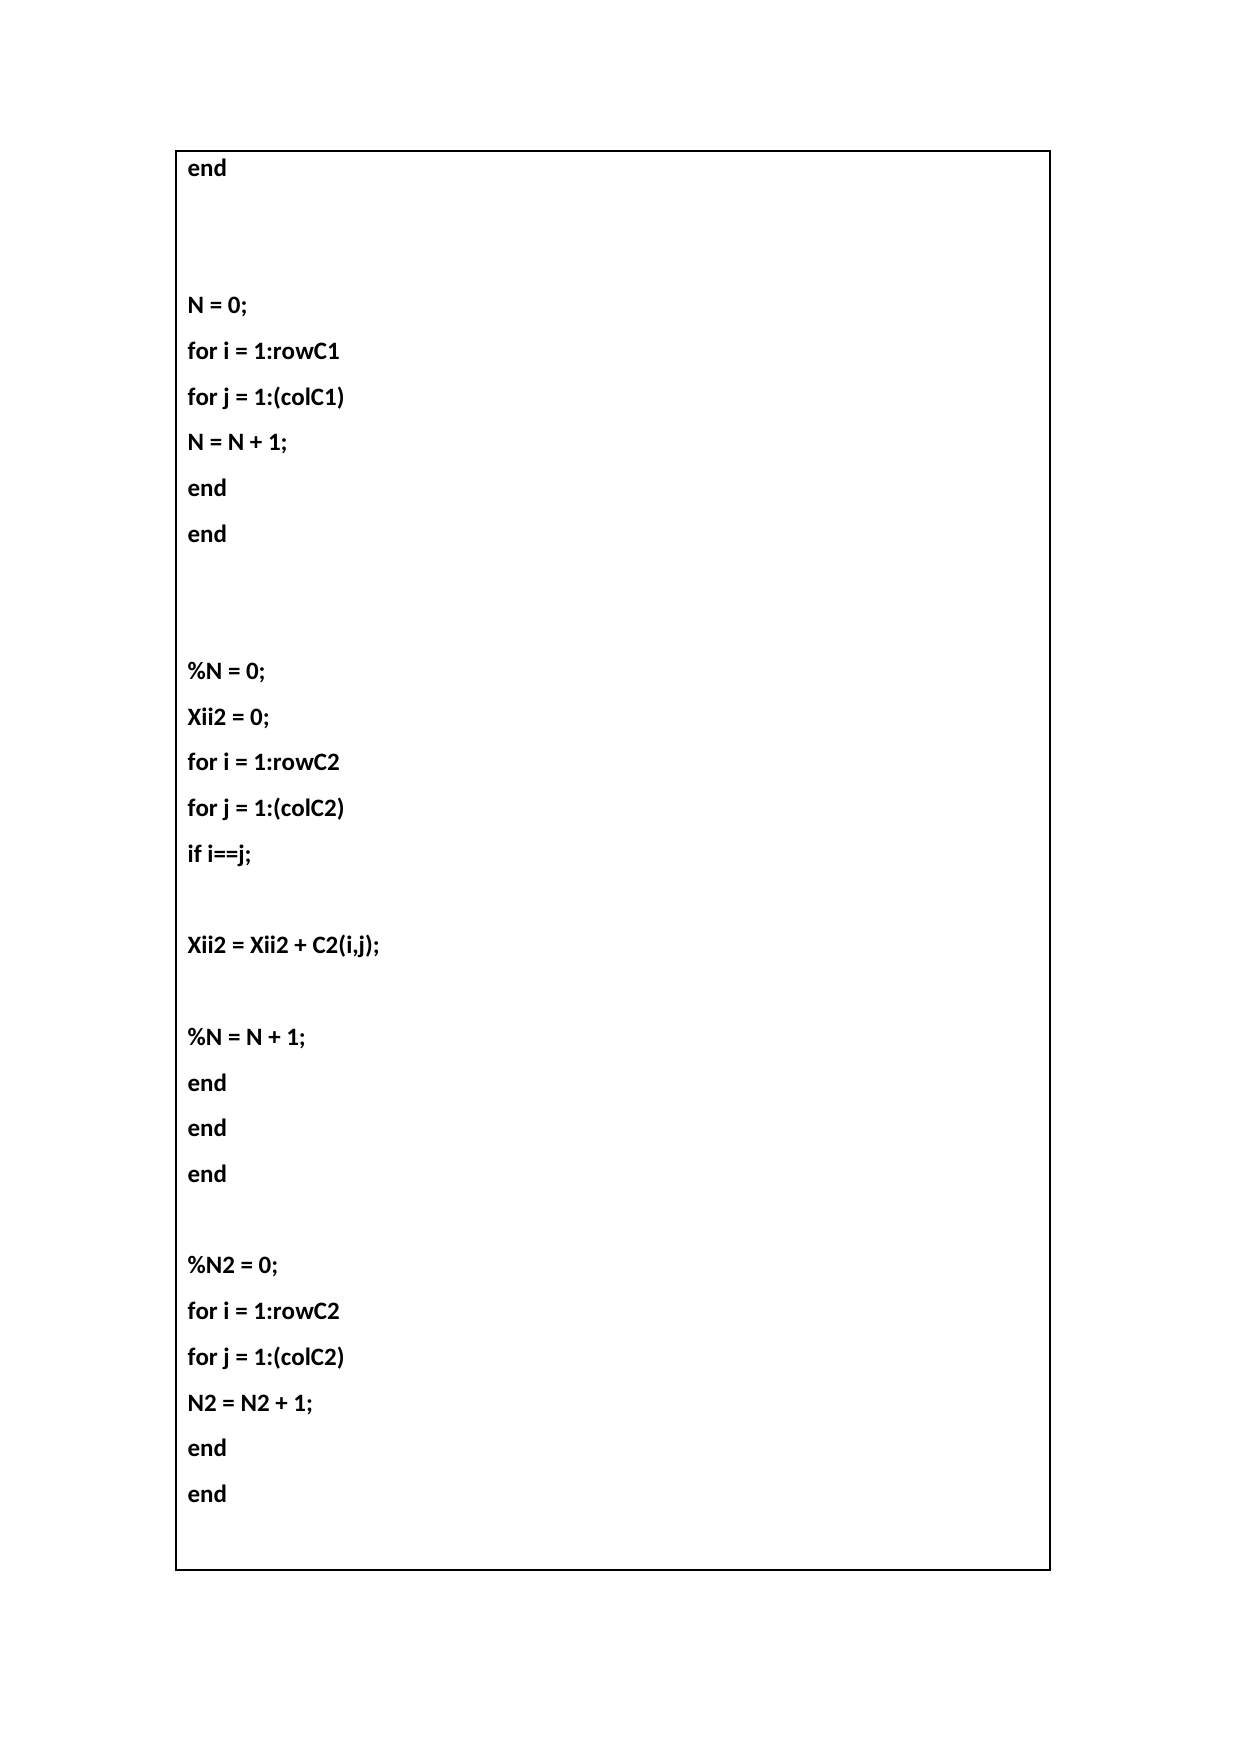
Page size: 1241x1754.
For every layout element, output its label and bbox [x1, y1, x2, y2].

table_cell [177, 152, 1049, 1569]
